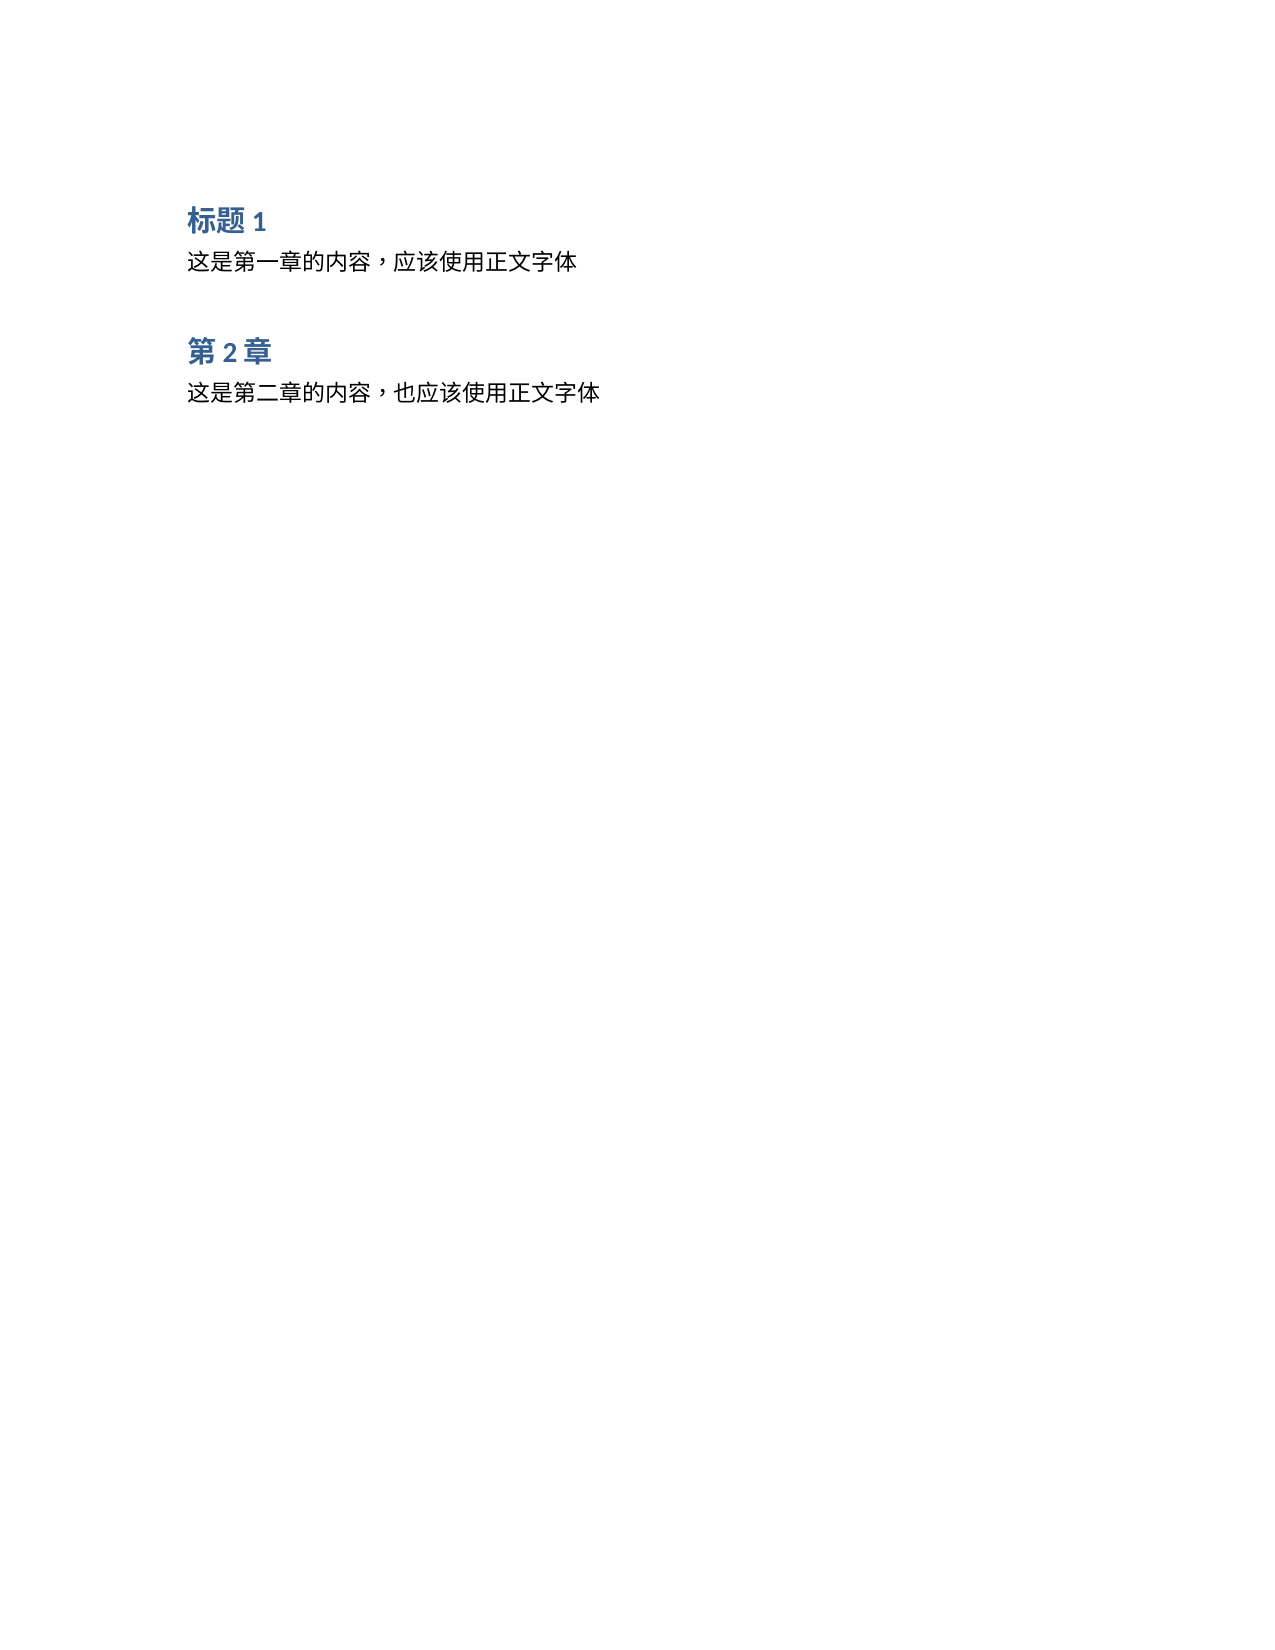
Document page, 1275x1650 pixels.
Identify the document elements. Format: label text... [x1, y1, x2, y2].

subtitle 标题1 [187, 200, 1087, 240]
text 这是第一章的内容，应该使用正文字体 [187, 246, 1087, 277]
text 这是第二章的内容，也应该使用正文字体 [187, 377, 1087, 408]
subtitle 第2章 [187, 332, 1087, 371]
